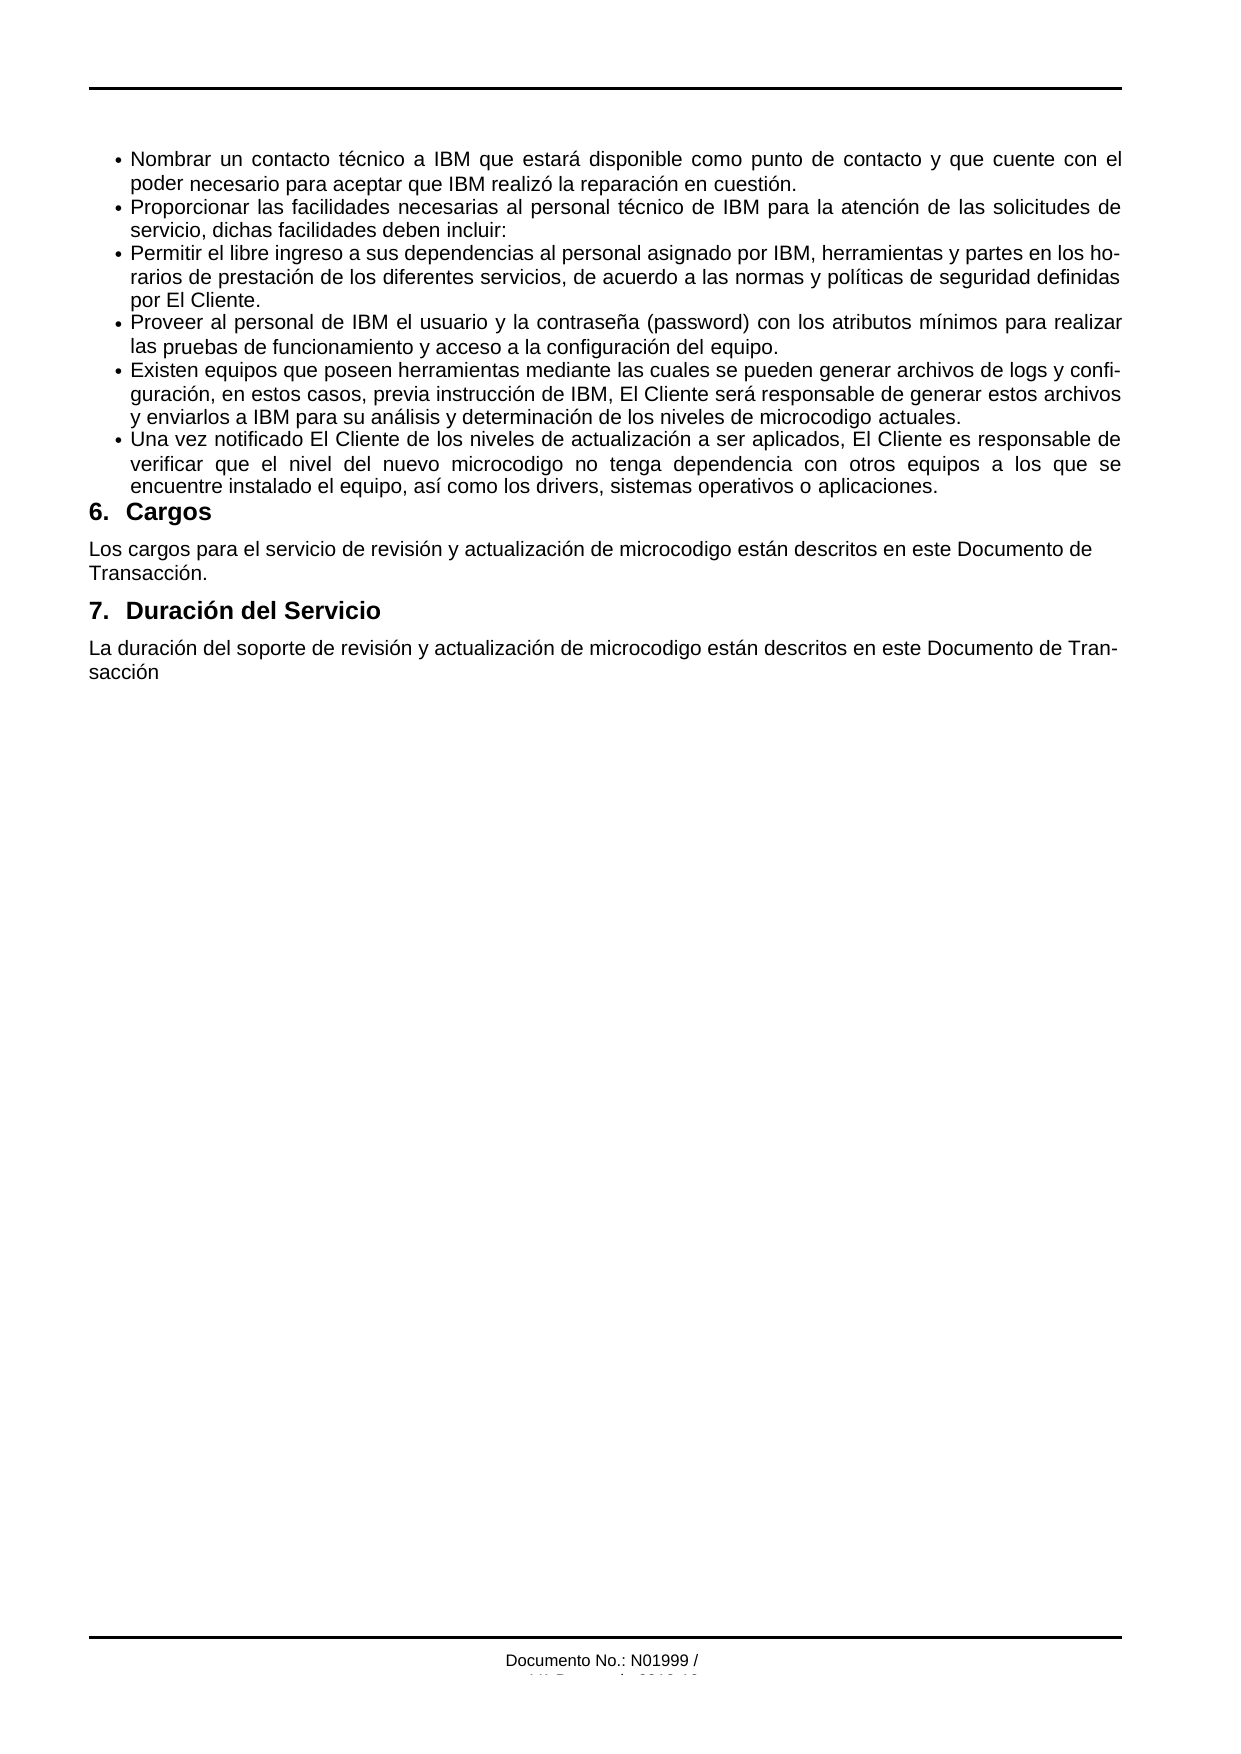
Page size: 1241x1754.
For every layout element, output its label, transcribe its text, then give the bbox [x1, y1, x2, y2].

list Proveer al personal de IBM el usuario y la contraseña (password) con los atributos mínimos para realizar las pruebas de funcionamiento y acceso a la configuración del equipo. [114, 312, 1122, 359]
list Nombrar un contacto técnico a IBM que estará disponible como punto de contacto y que cuente con el poder necesario para aceptar que IBM realizó la reparación en cuestión. [114, 149, 1122, 196]
list Existen equipos que poseen herramientas mediante las cuales se pueden generar archivos de logs y confi- guración, en estos casos, previa instrucción de IBM, El Cliente será responsable de generar estos archivos y enviarlos a IBM para su análisis y determinación de los niveles de microcodigo actuales. [114, 359, 1122, 429]
list Permitir el libre ingreso a sus dependencias al personal asignado por IBM, herramientas y partes en los ho- rarios de prestación de los diferentes servicios, de acuerdo a las normas y políticas de seguridad definidas por El Cliente. [114, 242, 1122, 312]
text Los cargos para el servicio de revisión y actualización de microcodigo están descritos en este Documento de Transacción. [88, 538, 1095, 585]
text La duración del soporte de revisión y actualización de microcodigo están descritos en este Documento de Tran- sacción [88, 637, 1121, 684]
subtitle Duración del Servicio [88, 596, 1136, 624]
list Proporcionar las facilidades necesarias al personal técnico de IBM para la atención de las solicitudes de servicio, dichas facilidades deben incluir: [114, 197, 1122, 242]
list Una vez notificado El Cliente de los niveles de actualización a ser aplicados, El Cliente es responsable de verificar que el nivel del nuevo microcodigo no tenga dependencia con otros equipos a los que se encuentre instalado el equipo, así como los drivers, sistemas operativos o aplicaciones. [114, 429, 1122, 498]
subtitle Cargos [88, 498, 1136, 526]
